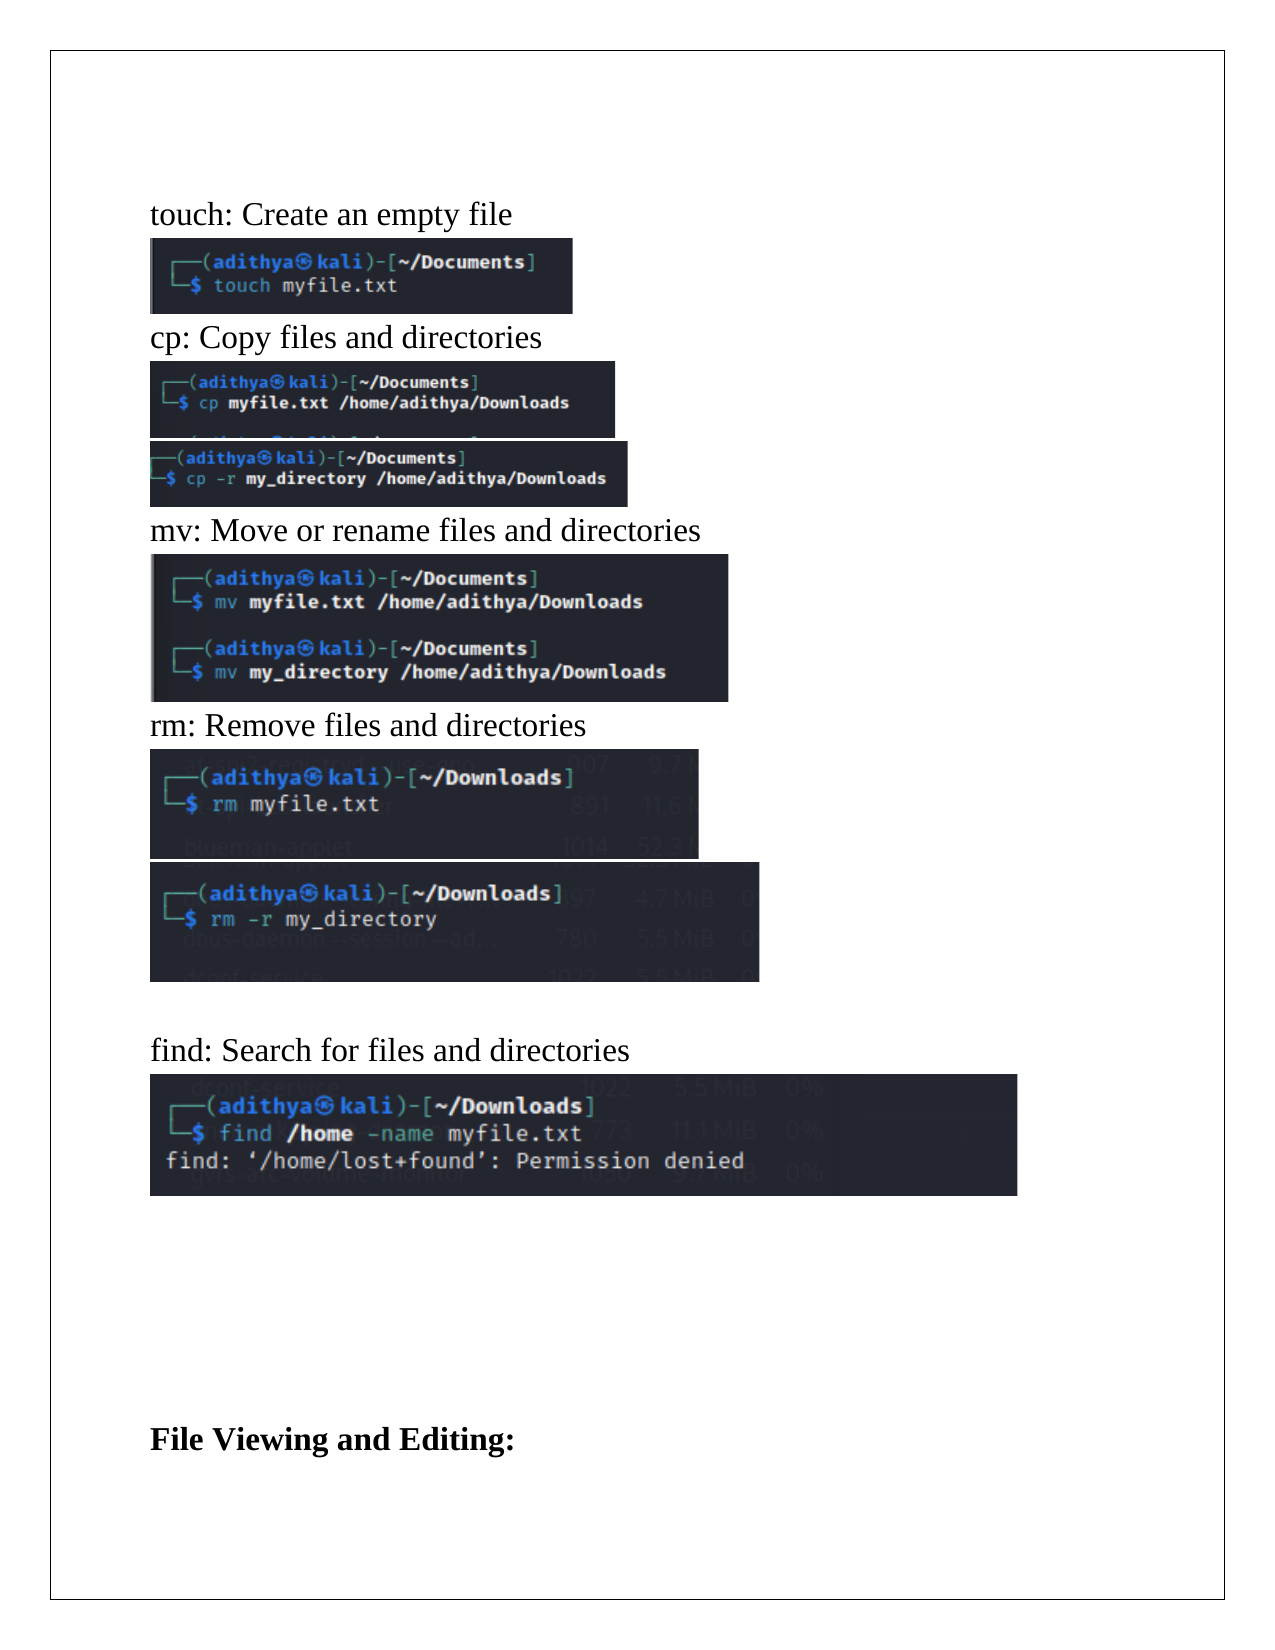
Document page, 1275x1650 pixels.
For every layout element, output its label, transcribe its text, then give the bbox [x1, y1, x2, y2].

picture [150, 1074, 1018, 1196]
text touch: Create an empty file [150, 194, 1125, 232]
text File Viewing and Editing: [150, 1419, 1125, 1458]
picture [150, 361, 615, 438]
picture [150, 441, 628, 507]
picture [150, 862, 760, 982]
text find: Search for files and directories [150, 1030, 1125, 1068]
text cp: Copy files and directories [150, 317, 1125, 355]
picture [150, 554, 729, 702]
text mv: Move or rename files and directories [150, 510, 1125, 548]
picture [150, 749, 699, 859]
picture [150, 238, 573, 314]
text rm: Remove files and directories [150, 705, 1125, 744]
